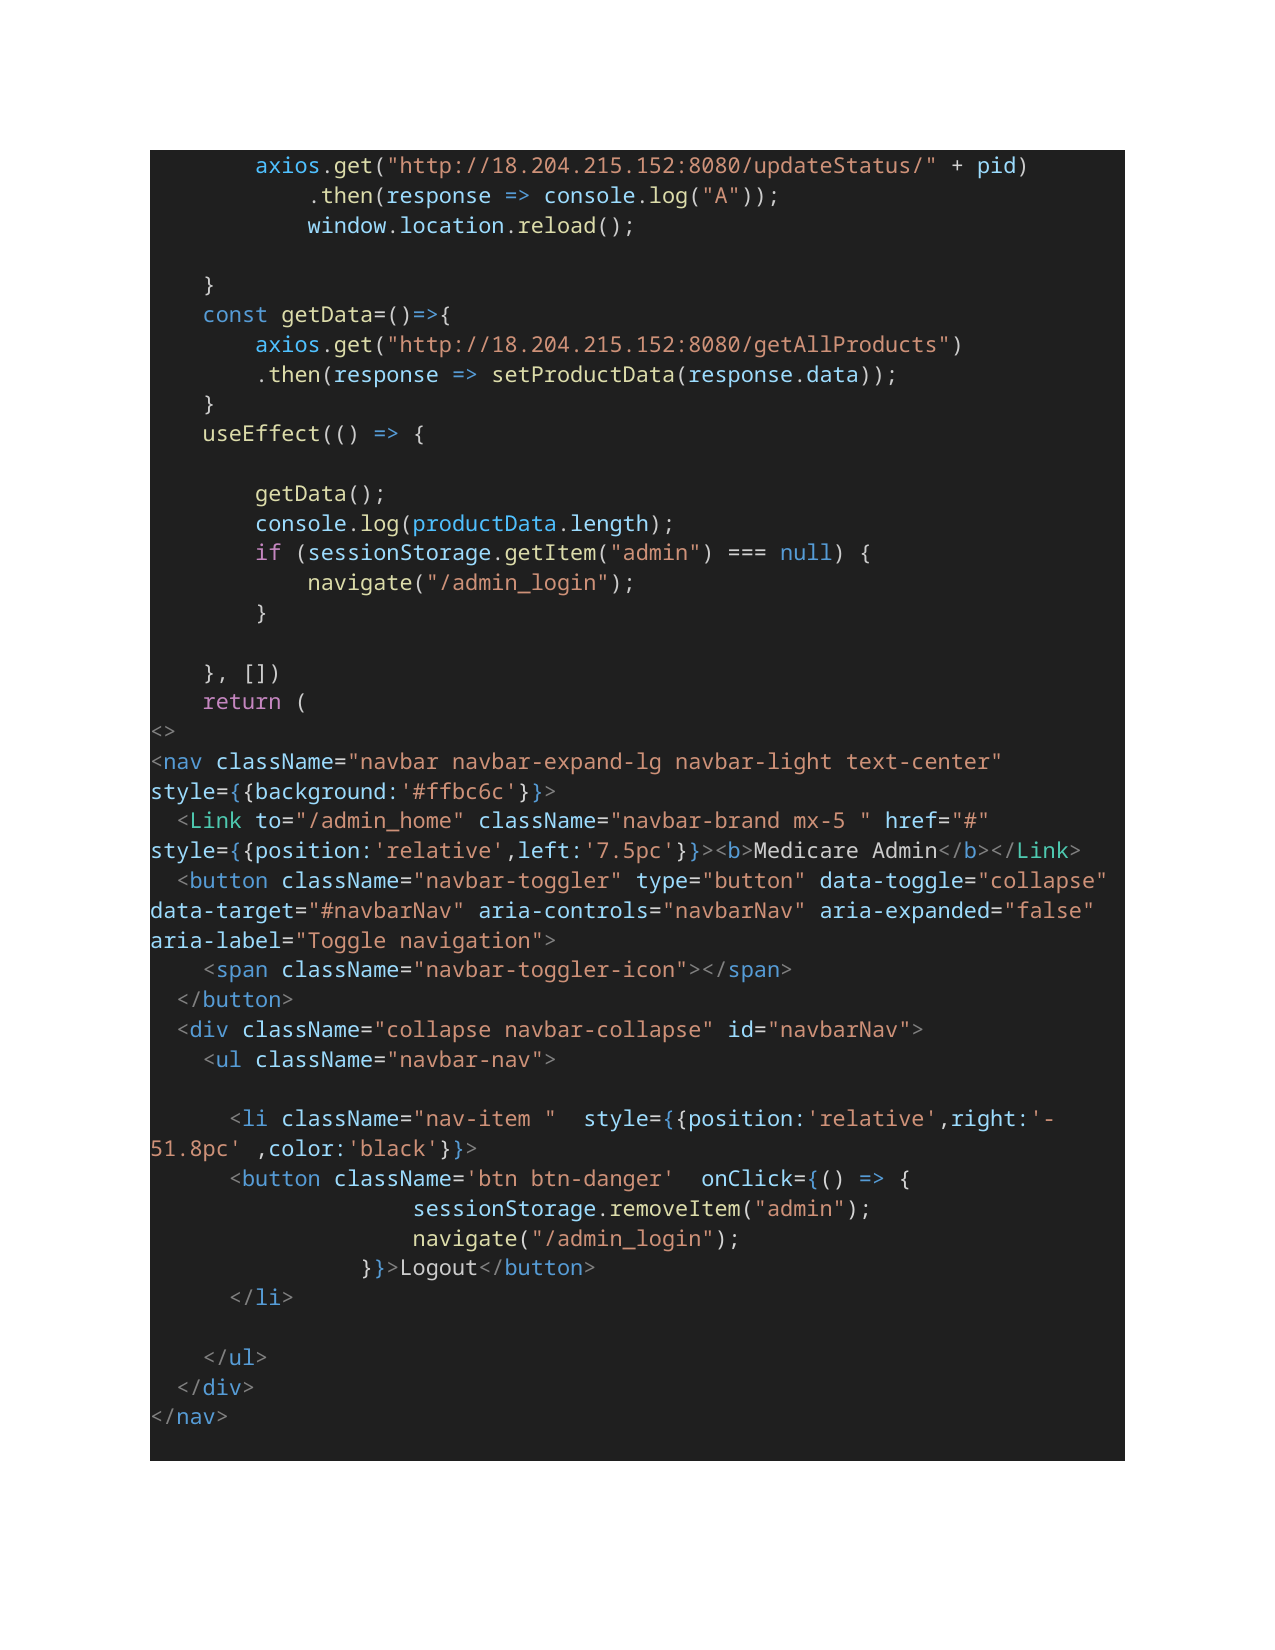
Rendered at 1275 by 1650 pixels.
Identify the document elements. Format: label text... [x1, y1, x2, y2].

text <li className="nav-item " style={{position:'relative',right:'-51.8pc' ,color:'black'}}> [150, 1103, 1125, 1163]
text getData(); [150, 478, 1125, 507]
text } [150, 269, 1125, 299]
text <button className="navbar-toggler" type="button" data-toggle="collapse" data-target="#navbarNav" aria-controls="navbarNav" aria-expanded="false" aria-label="Toggle navigation"> [150, 865, 1125, 954]
text </ul> [150, 1342, 1125, 1371]
text <ul className="navbar-nav"> [150, 1044, 1125, 1073]
text <span className="navbar-toggler-icon"></span> [150, 954, 1125, 984]
text <nav className="navbar navbar-expand-lg navbar-light text-center" style={{background:'#ffbc6c'}}> [150, 746, 1125, 805]
text }, []) [150, 656, 1125, 686]
text return ( [150, 686, 1125, 716]
text }}>Logout</button> [150, 1252, 1125, 1282]
text if (sessionStorage.getItem("admin") === null) { [150, 537, 1125, 567]
text <Link to="/admin_home" className="navbar-brand mx-5 " href="#" style={{position:'relative',left:'7.5pc'}}><b>Medicare Admin</b></Link> [150, 805, 1125, 865]
text </nav> [150, 1401, 1125, 1431]
text </div> [150, 1371, 1125, 1401]
text useEffect(() => { [150, 418, 1125, 448]
text navigate("/admin_login"); [150, 567, 1125, 597]
text const getData=()=>{ [150, 299, 1125, 329]
text axios.get("http://18.204.215.152:8080/getAllProducts") [150, 329, 1125, 358]
text sessionStorage.removeItem("admin"); [150, 1193, 1125, 1222]
text <> [150, 716, 1125, 746]
text console.log(productData.length); [150, 507, 1125, 537]
text .then(response => setProductData(response.data)); [150, 358, 1125, 388]
text <button className='btn btn-danger' onClick={() => { [150, 1163, 1125, 1193]
text window.location.reload(); [150, 209, 1125, 239]
text .then(response => console.log("A")); [150, 180, 1125, 209]
text </button> [150, 984, 1125, 1014]
text axios.get("http://18.204.215.152:8080/updateStatus/" + pid) [150, 150, 1125, 180]
text <div className="collapse navbar-collapse" id="navbarNav"> [150, 1014, 1125, 1044]
text } [150, 597, 1125, 627]
text </li> [150, 1282, 1125, 1312]
text navigate("/admin_login"); [150, 1222, 1125, 1252]
text } [150, 388, 1125, 418]
